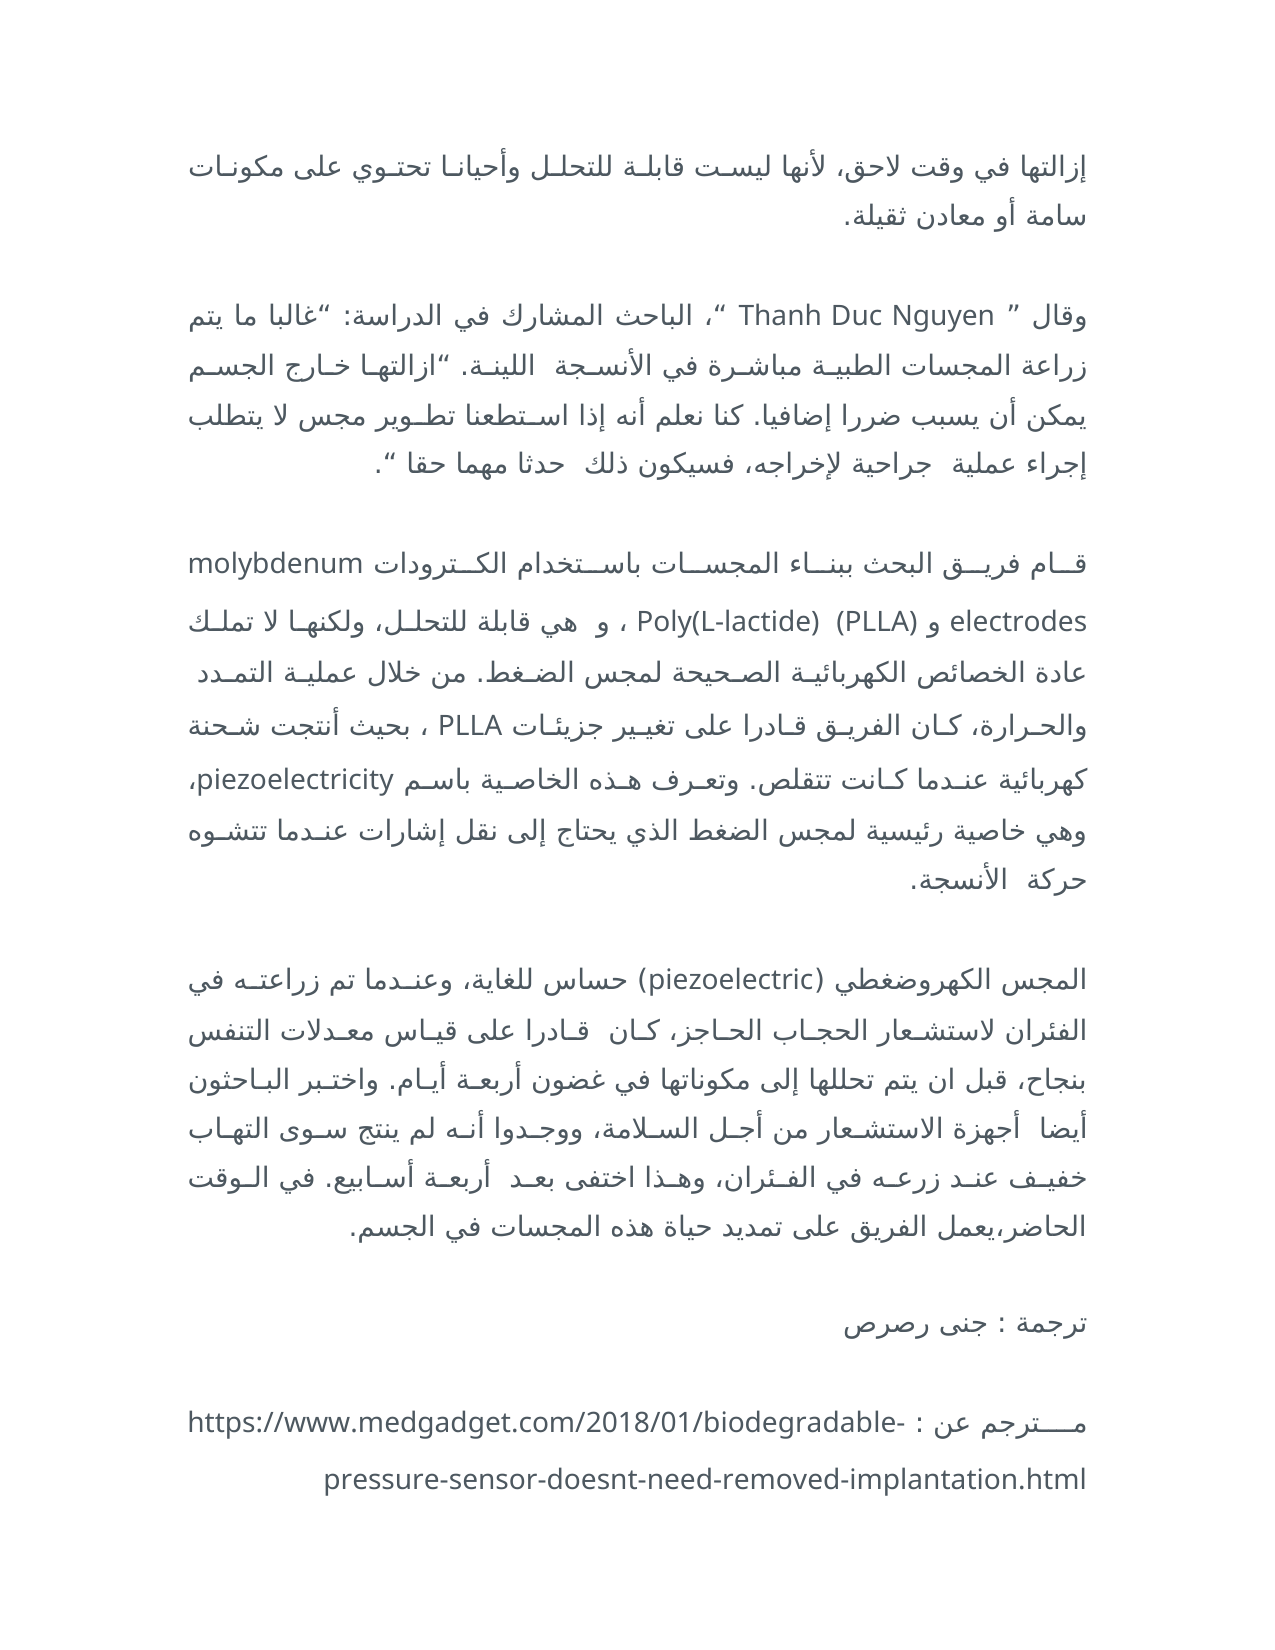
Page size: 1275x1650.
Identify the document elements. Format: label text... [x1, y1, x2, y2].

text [187, 150, 1087, 232]
text المجس الكهروضغطي (piezoelectric) حساس للغاية، وعندما تم زراعته في الفئران لاستشعار الحجاب الحاجز، كان قادرا على قياس معدلات التنفس بنجاح، قبل ان يتم تحللها إلى مكوناتها في غضون أربعة أيام. واختبر الباحثون أيضا أجهزة الاستشعار من أجل السلامة، ووجدوا أنه لم ينتج سوى التهاب خفيف عند زرعه في الفئران، وهذا اختفى بعد أربعة أسابيع. في الوقت الحاضر،يعمل الفريق على تمديد حياة هذه المجسات في الجسم. [187, 959, 1087, 1243]
text مترجم عن : https://www.medgadget.com/2018/01/biodegradable-pressure-sensor-doesnt-need-removed-implantation.html [187, 1402, 1087, 1498]
text وقال ” Thanh Duc Nguyen “، الباحث المشارك في الدراسة: “غالبا ما يتم زراعة المجسات الطبية مباشرة في الأنسجة اللينة. “ازالتها خارج الجسم يمكن أن يسبب ضررا إضافيا. كنا نعلم أنه إذا استطعنا تطوير مجس لا يتطلب إجراء عملية جراحية لإخراجه، فسيكون ذلك حدثا مهما حقا “. [187, 295, 1087, 481]
text قام فريق البحث ببناء المجسات باستخدام الكترودات molybdenum electrodes و Poly(L-lactide) (PLLA) ، و هي قابلة للتحلل، ولكنها لا تملك عادة الخصائص الكهربائية الصحيحة لمجس الضغط. من خلال عملية التمدد والحرارة، كان الفريق قادرا على تغيير جزيئات PLLA ، بحيث أنتجت شحنة كهربائية عندما كانت تتقلص. وتعرف هذه الخاصية باسم piezoelectricity، وهي خاصية رئيسية لمجس الضغط الذي يحتاج إلى نقل إشارات عندما تتشوه حركة الأنسجة. [187, 544, 1087, 896]
text ترجمة : جنى رصرص [187, 1306, 1087, 1339]
